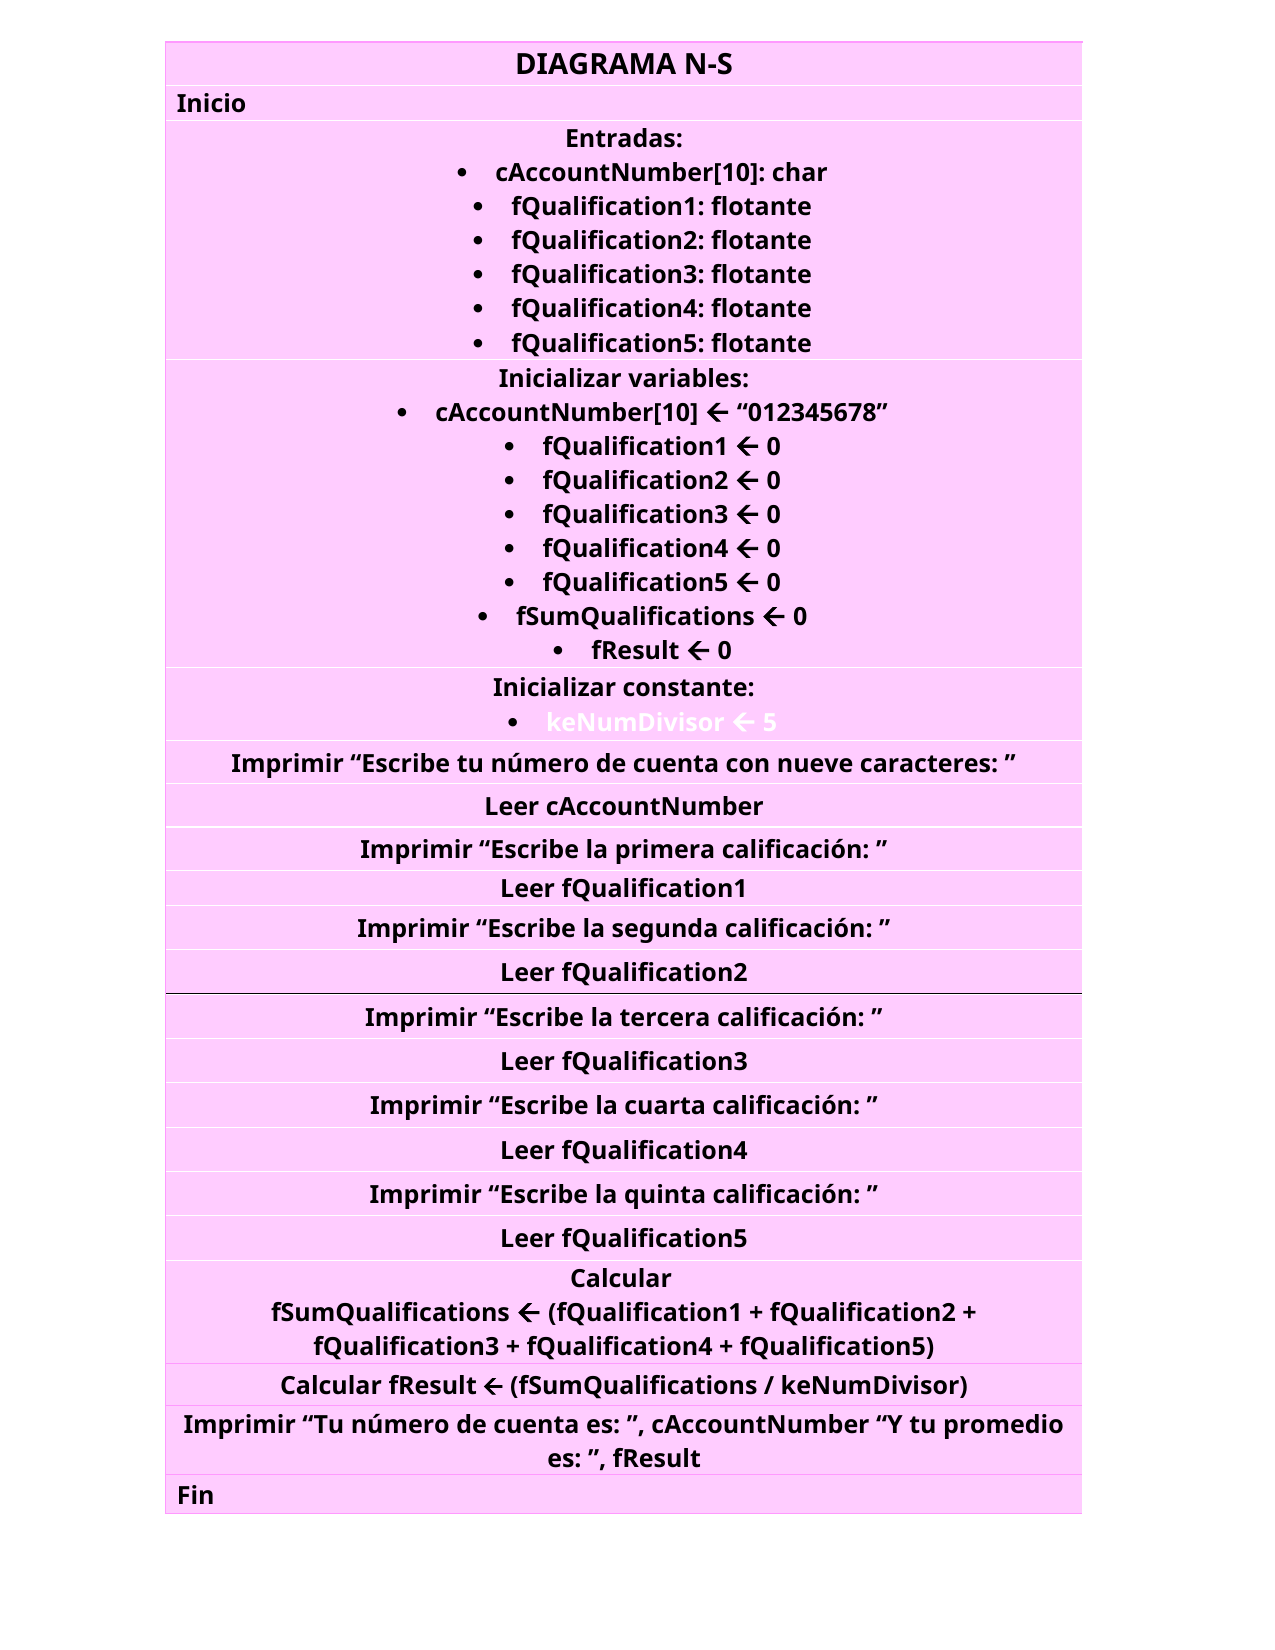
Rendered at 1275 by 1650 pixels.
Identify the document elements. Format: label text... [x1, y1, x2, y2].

table_cell Imprimir “Tu número de cuenta es: ”, cAccountNumber “Y tu promedio es: ”, fResult [166, 1406, 1082, 1474]
table_cell Imprimir “Escribe la primera calificación: ” [166, 828, 1082, 870]
table_cell Leer fQualification5 [166, 1216, 1082, 1260]
table_cell Entradas: cAccountNumber[10]: char fQualification1: flotante fQualification2: flotante fQualification3: flotante fQualification4: flotante fQualification5: flotante [166, 121, 1082, 359]
table_cell Leer cAccountNumber [166, 784, 1082, 826]
table_cell Calcular fResult (fSumQualifications / keNumDivisor) [166, 1364, 1082, 1405]
table_cell Imprimir “Escribe la segunda calificación: ” [166, 906, 1082, 949]
table_cell Leer fQualification4 [166, 1128, 1082, 1171]
table_cell Imprimir “Escribe la quinta calificación: ” [166, 1172, 1082, 1215]
table_cell Imprimir “Escribe la cuarta calificación: ” [166, 1083, 1082, 1127]
table_cell Imprimir “Escribe la tercera calificación: ” [166, 995, 1082, 1038]
table_cell Calcular fSumQualifications (fQualification1 + fQualification2 + fQualification3 + fQualification4 + fQualification5) [166, 1261, 1082, 1363]
table_cell Leer fQualification2 [166, 950, 1082, 993]
table_cell Leer fQualification1 [166, 871, 1082, 905]
table_cell Inicio [166, 86, 1082, 120]
table_cell Inicializar constante: keNumDivisor 5 [166, 668, 1082, 740]
table_cell Inicializar variables: cAccountNumber[10] “012345678” fQualification1 0 fQualification2 0 fQualification3 0 fQualification4 0 fQualification5 0 fSumQualifications 0 fResult 0 [166, 360, 1082, 667]
table_cell Fin [166, 1475, 1082, 1513]
table_cell Imprimir “Escribe tu número de cuenta con nueve caracteres: ” [166, 741, 1082, 783]
table_header DIAGRAMA N-S [166, 43, 1082, 85]
table_cell Leer fQualification3 [166, 1039, 1082, 1082]
